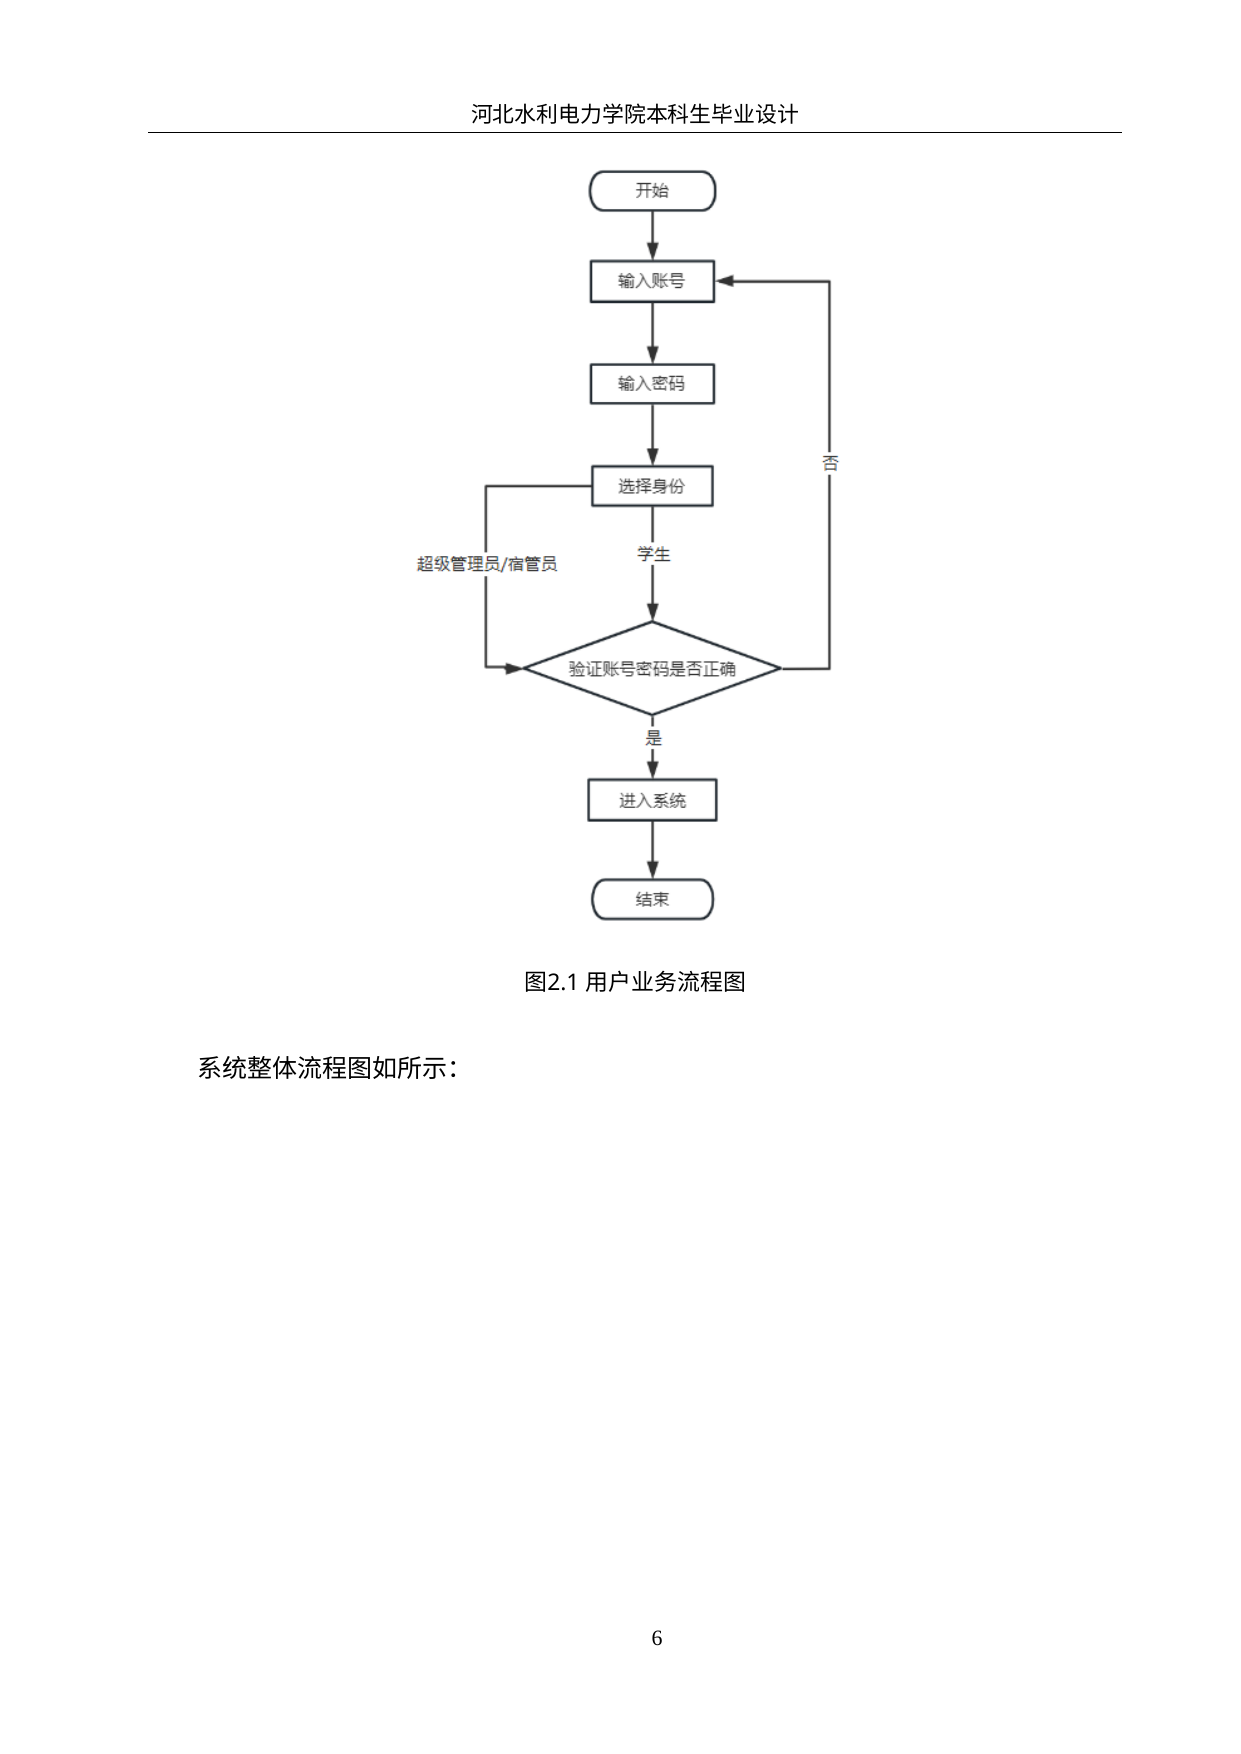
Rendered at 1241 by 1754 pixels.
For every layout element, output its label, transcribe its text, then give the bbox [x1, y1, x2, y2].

picture [413, 164, 857, 927]
text 系统整体流程图如图2.1所示： [148, 1034, 1122, 1099]
text 图2.1 用户业务流程图 [148, 948, 1122, 1013]
